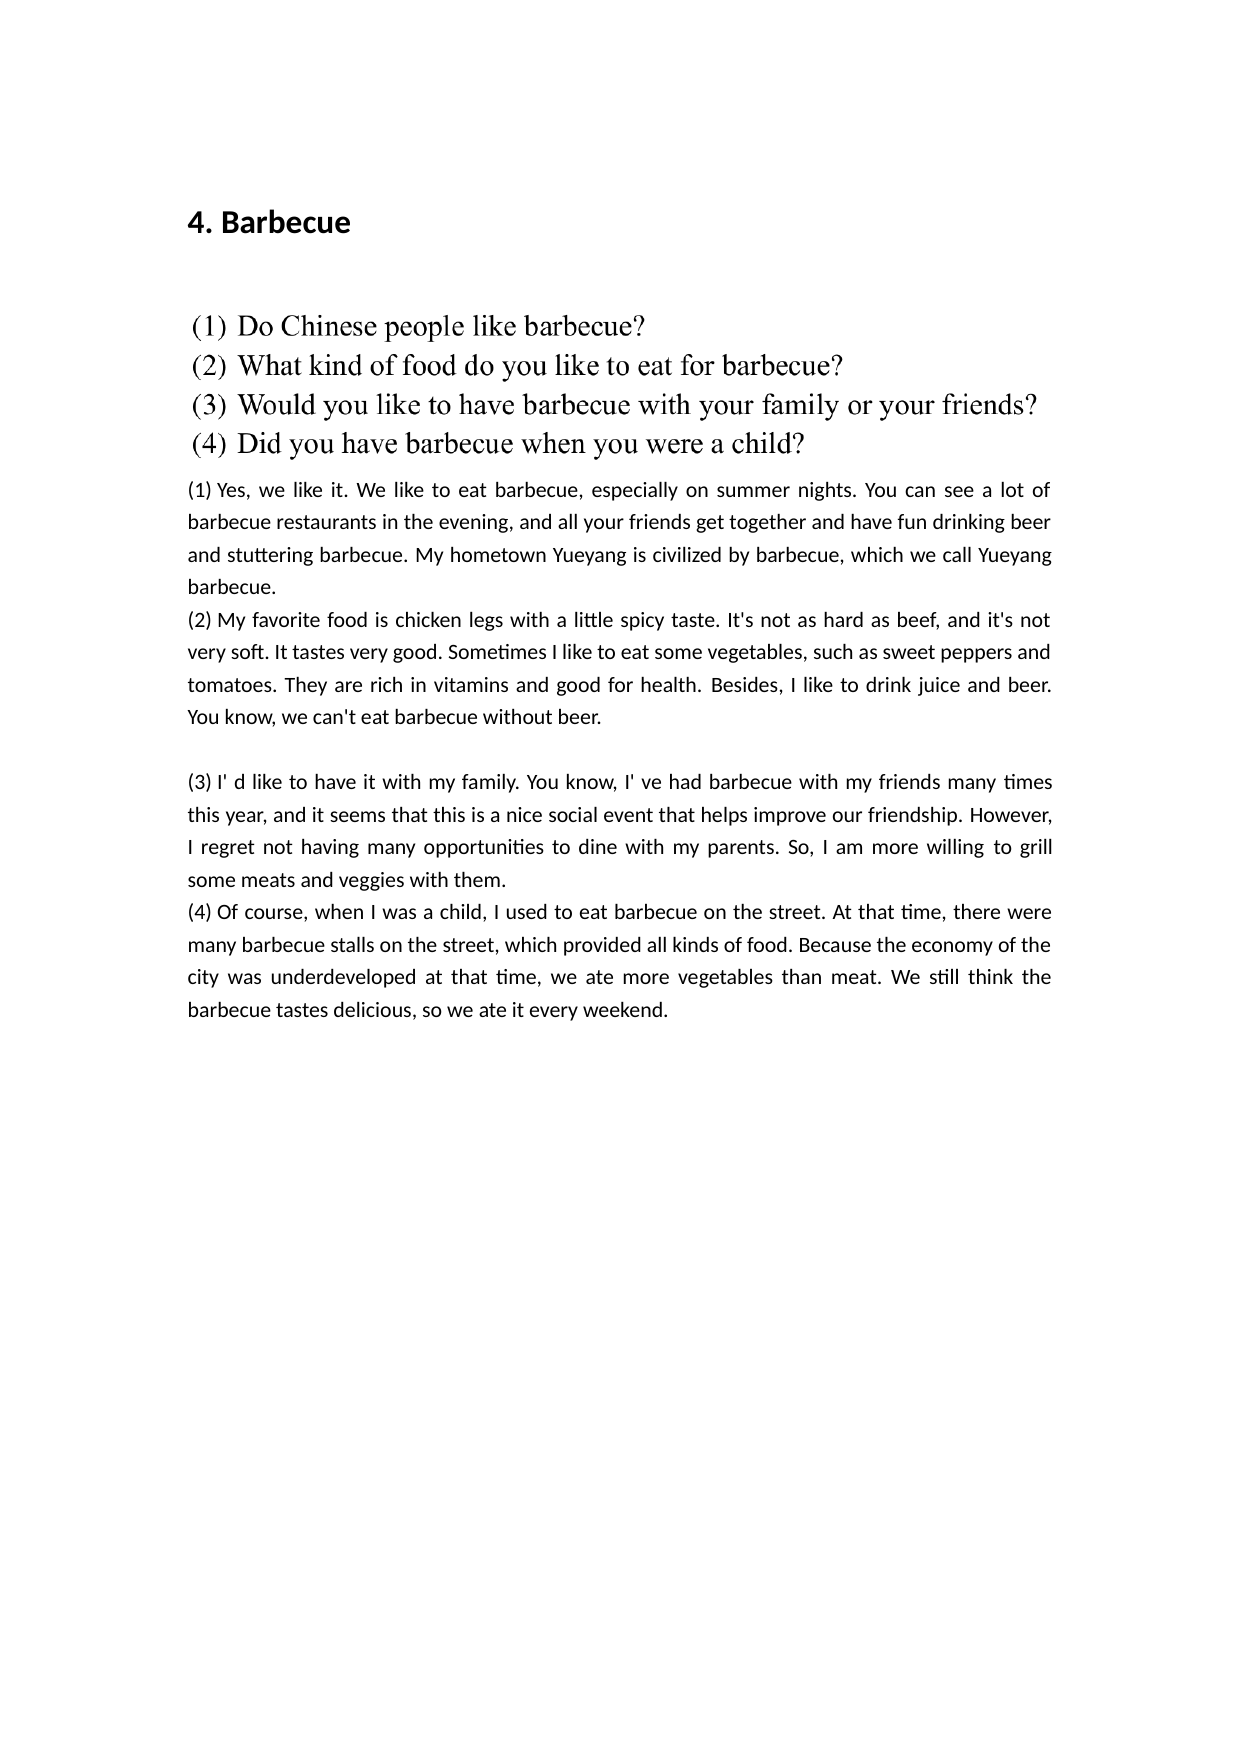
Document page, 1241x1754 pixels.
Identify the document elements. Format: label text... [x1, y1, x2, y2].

list Of course, when I was a child, I used to eat barbecue on the street. At that time, there were many barbecue stalls on the street, which provided all kinds of food. Because the economy of the city was underdeveloped at that time, we ate more vegetables than meat. We still think the barbecue tastes delicious, so we ate it every weekend. [187, 895, 1053, 1025]
picture [187, 310, 1053, 466]
subtitle 4. Barbecue [187, 189, 1053, 254]
list Yes, we like it. We like to eat barbecue, especially on summer nights. You can see a lot of barbecue restaurants in the evening, and all your friends get together and have fun drinking beer and stuttering barbecue. My hometown Yueyang is civilized by barbecue, which we call Yueyang barbecue. [187, 473, 1053, 603]
list I' d like to have it with my family. You know, I' ve had barbecue with my friends many times this year, and it seems that this is a nice social event that helps improve our friendship. However, I regret not having many opportunities to dine with my parents. So, I am more willing to grill some meats and veggies with them. [187, 765, 1053, 895]
list My favorite food is chicken legs with a little spicy taste. It's not as hard as beef, and it's not very soft. It tastes very good. Sometimes I like to eat some vegetables, such as sweet peppers and tomatoes. They are rich in vitamins and good for health. Besides, I like to drink juice and beer. You know, we can't eat barbecue without beer. [187, 603, 1053, 733]
